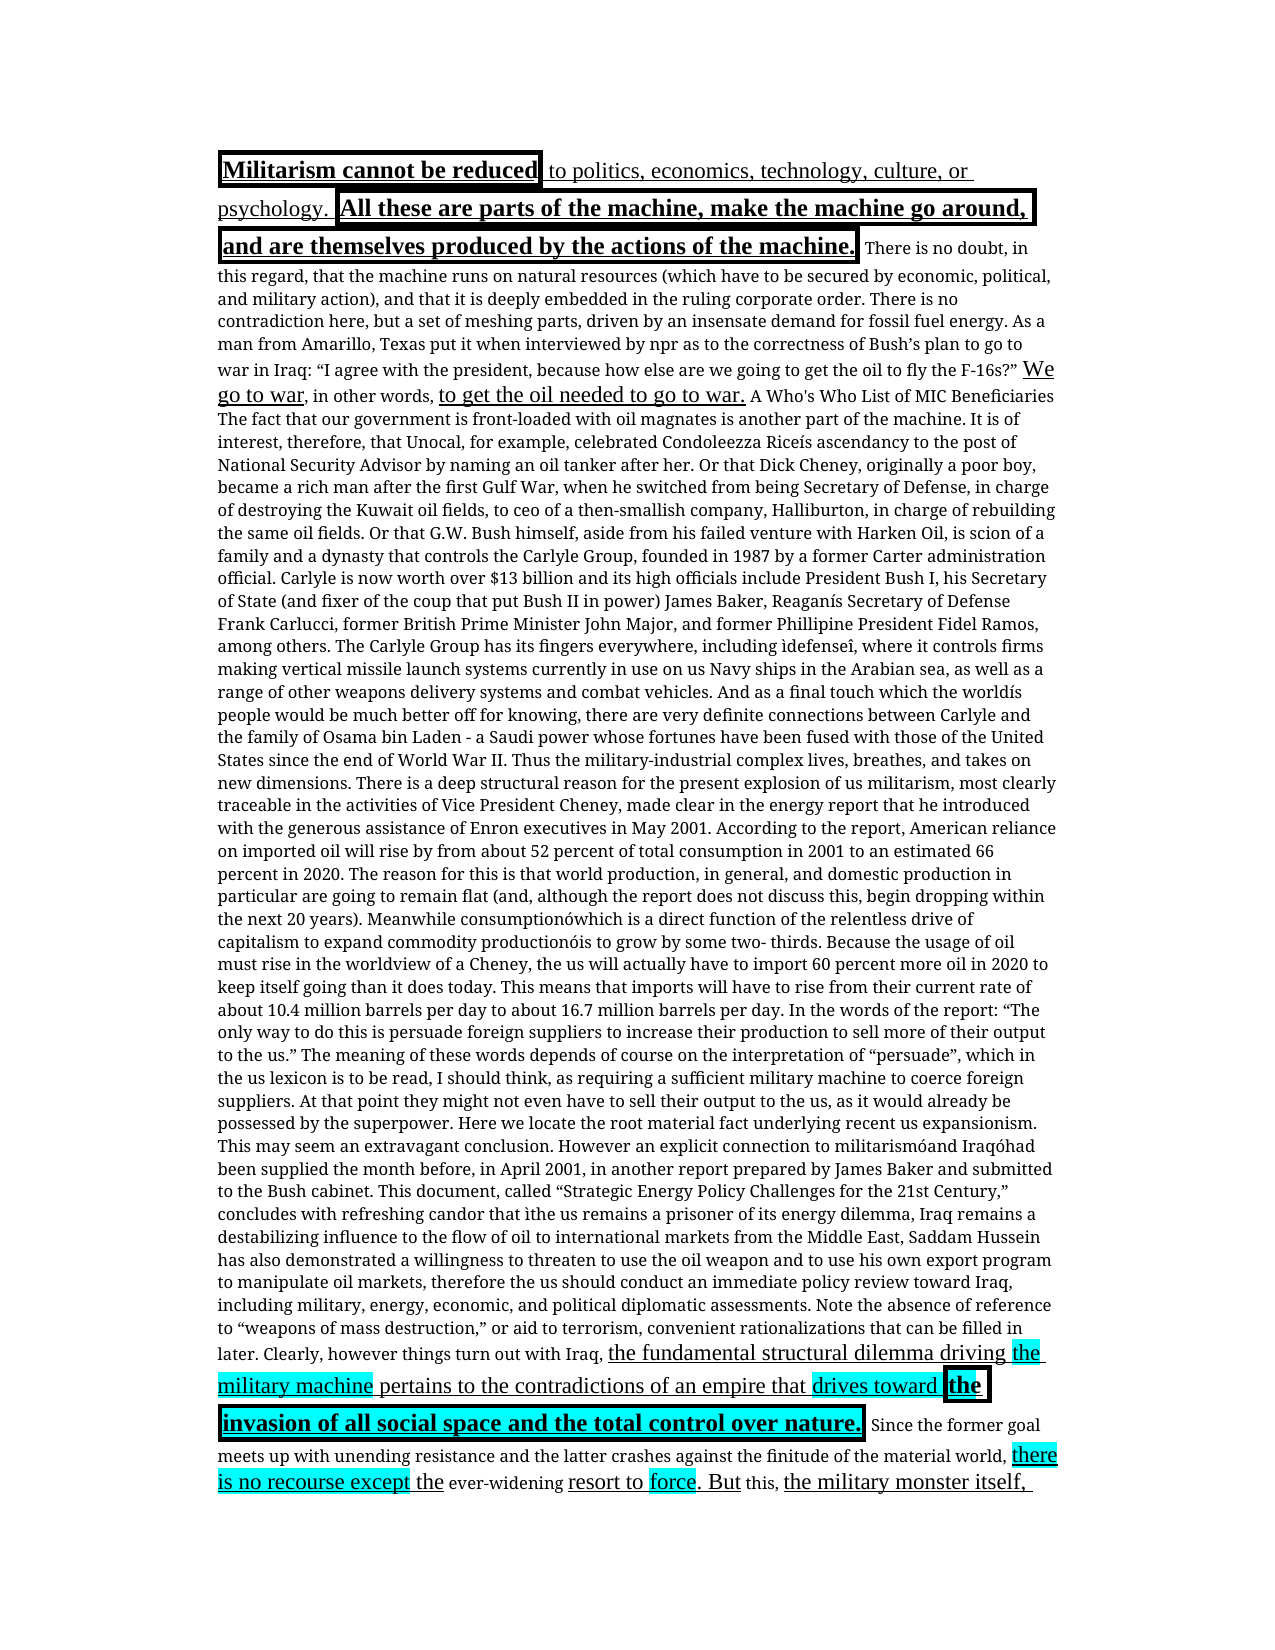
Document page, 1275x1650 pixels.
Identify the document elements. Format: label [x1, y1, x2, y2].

text [217, 150, 1057, 1494]
